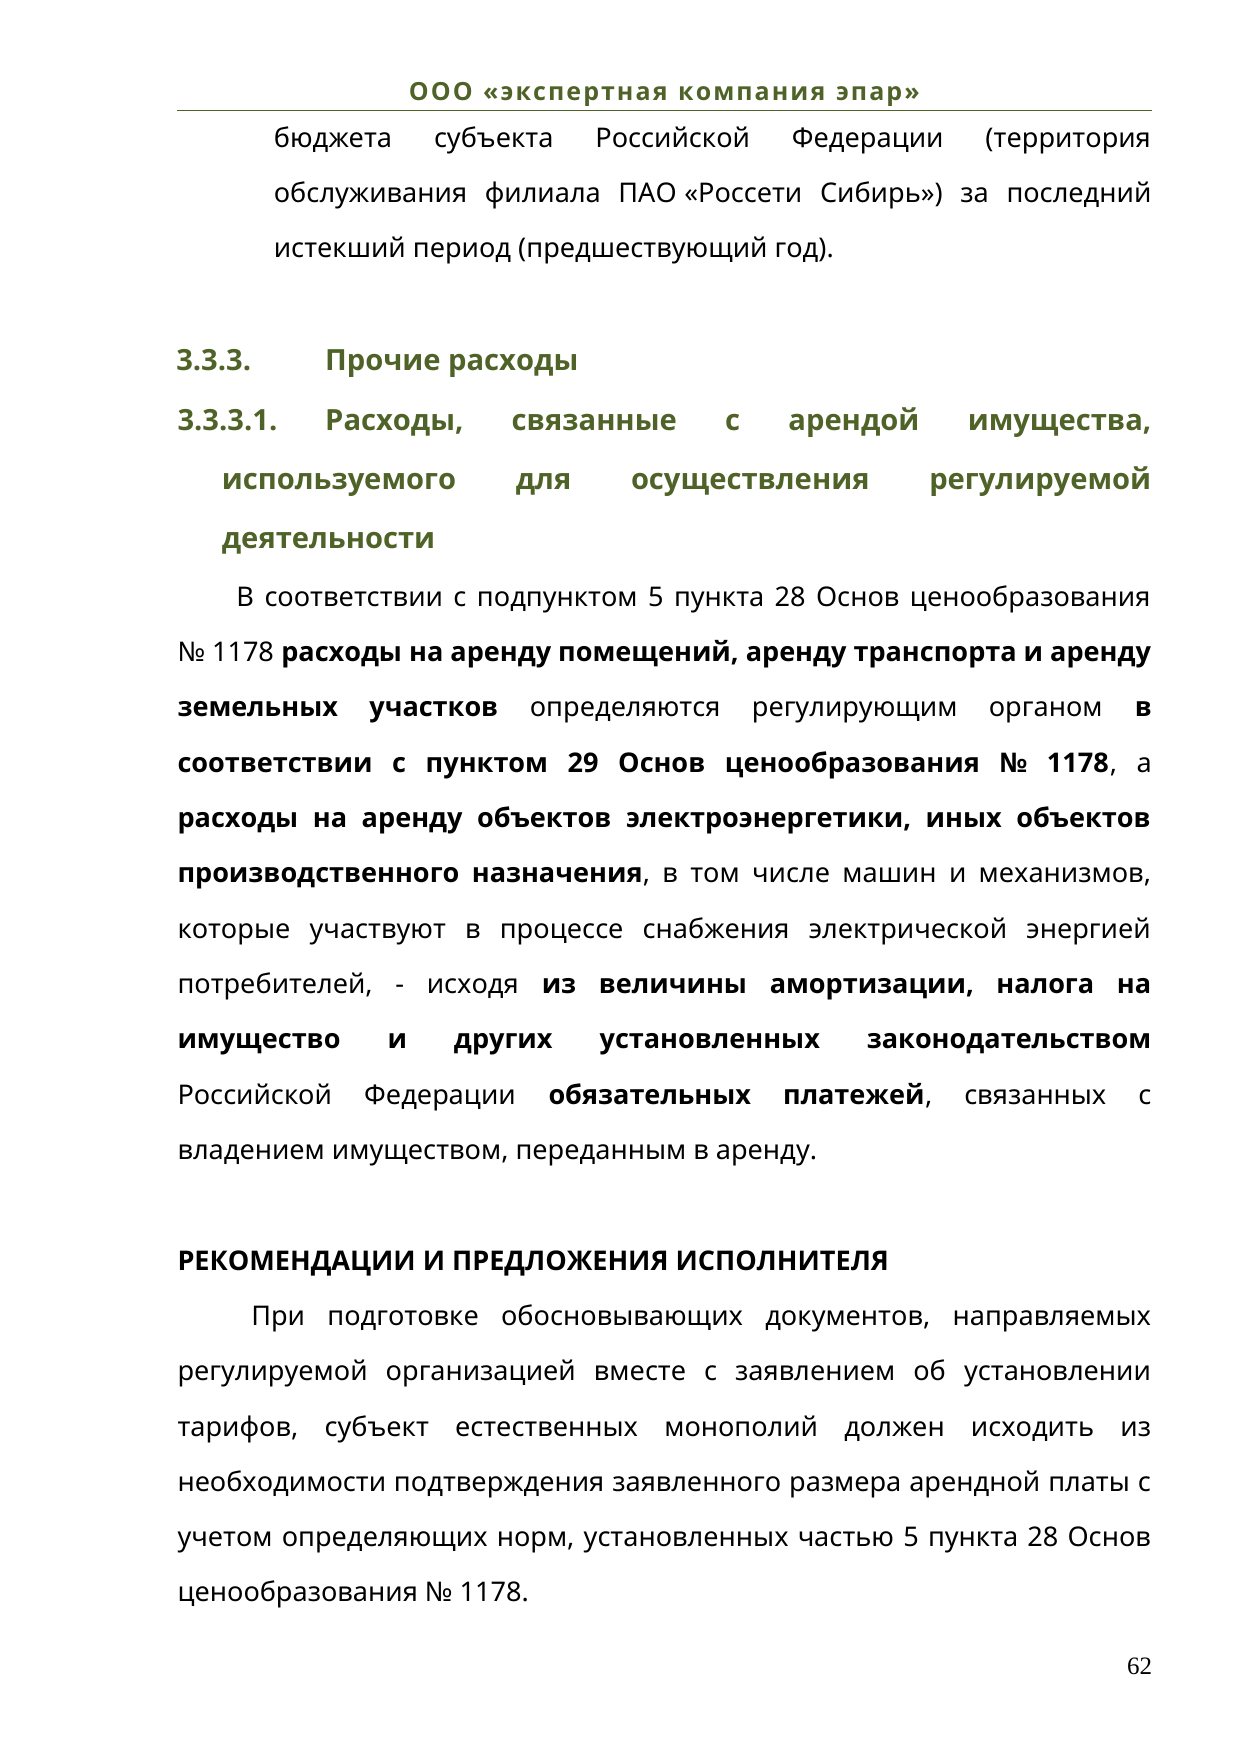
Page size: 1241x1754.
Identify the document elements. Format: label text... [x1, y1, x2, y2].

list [236, 118, 1152, 266]
subtitle Расходы, связанные с арендой имущества, используемого для осуществления регулируемой деятельности [177, 399, 1152, 557]
text При подготовке обосновывающих документов, направляемых регулируемой организацией вместе с заявлением об установлении тарифов, субъект естественных монополий должен исходить из необходимости подтверждения заявленного размера арендной платы с учетом определяющих норм, установленных частью 5 пункта 28 Основ ценообразования № 1178. [177, 1296, 1152, 1610]
subtitle Прочие расходы [176, 339, 1152, 379]
text РЕКОМЕНДАЦИИ И ПРЕДЛОЖЕНИЯ ИСПОЛНИТЕЛЯ [177, 1241, 1152, 1278]
text В соответствии с подпунктом 5 пункта 28 Основ ценообразования № 1178 расходы на аренду помещений, аренду транспорта и аренду земельных участков определяются регулирующим органом в соответствии с пунктом 29 Основ ценообразования № 1178, а расходы на аренду объектов электроэнергетики, иных объектов производственного назначения, в том числе машин и механизмов, которые участвуют в процессе снабжения электрической энергией потребителей, - исходя из величины амортизации, налога на имущество и других установленных законодательством Российской Федерации обязательных платежей, связанных с владением имуществом, переданным в аренду. [177, 577, 1152, 1167]
